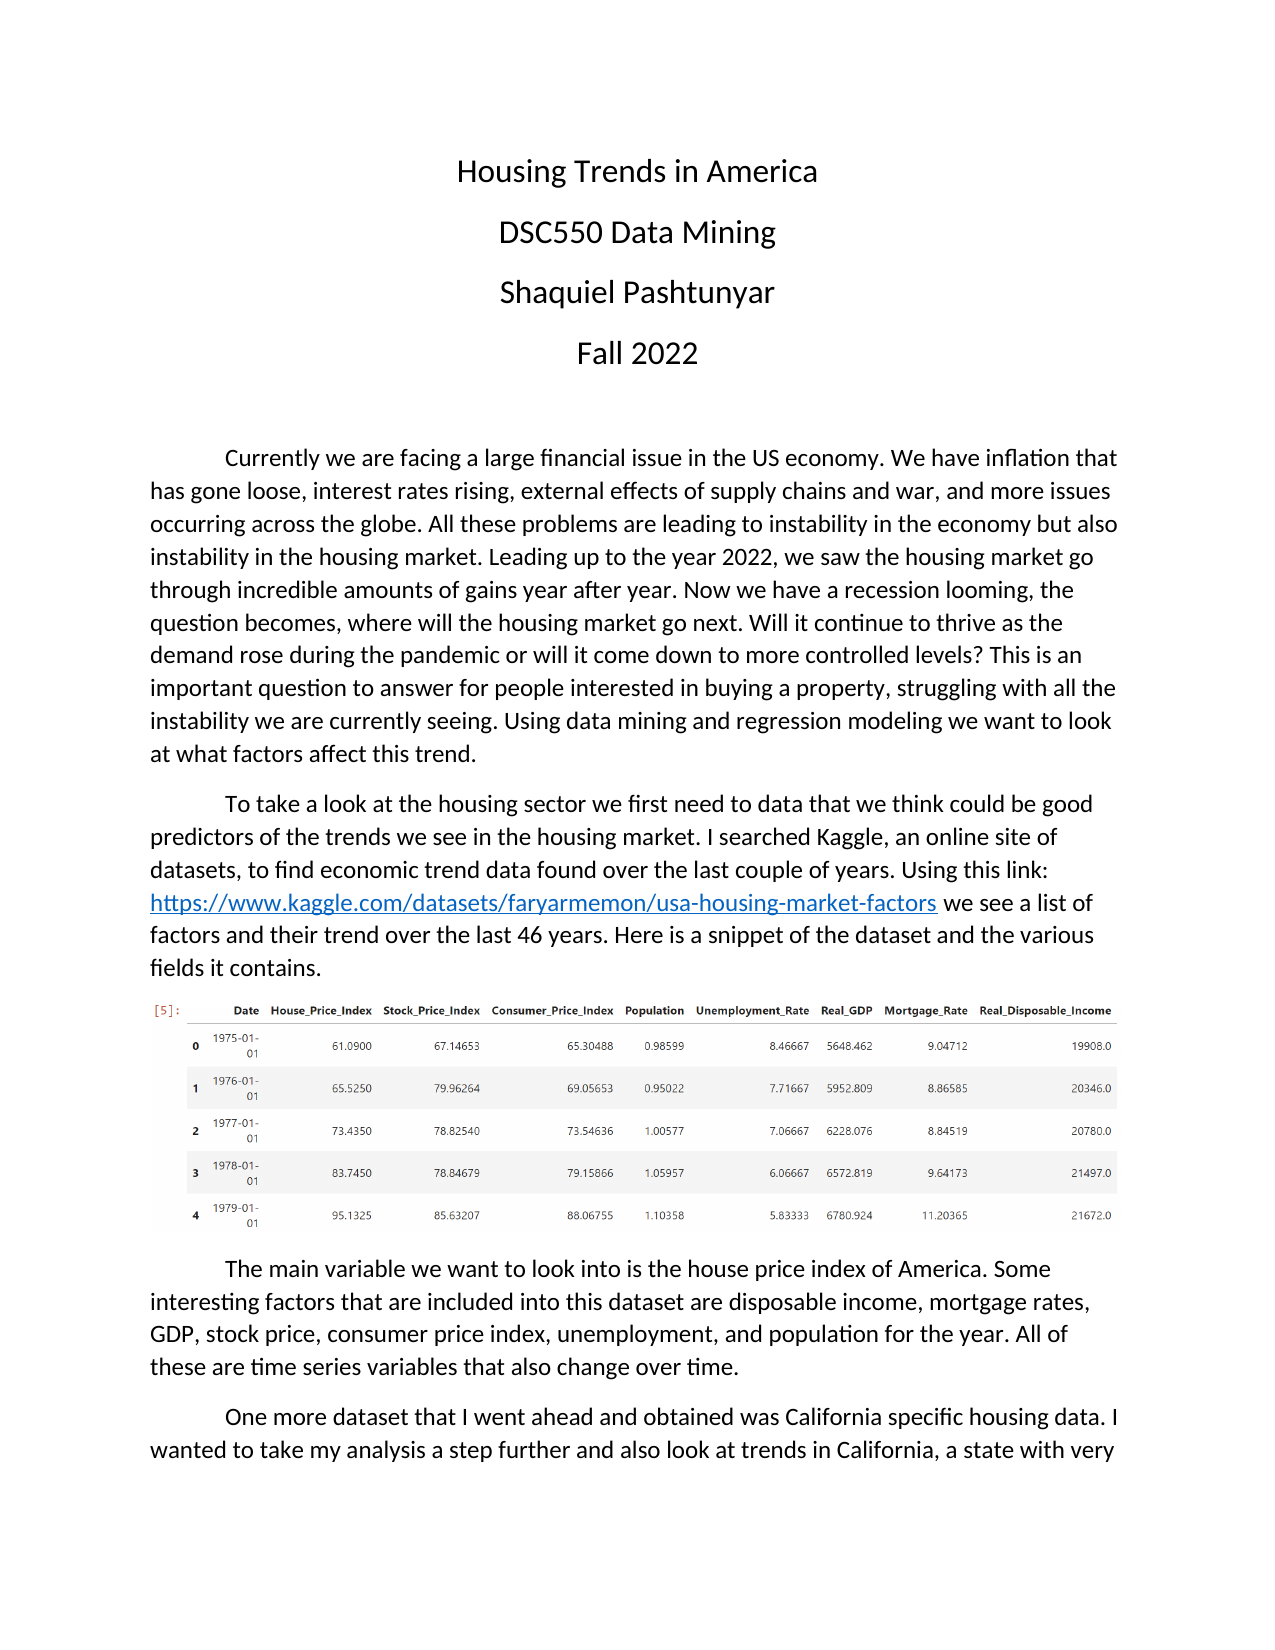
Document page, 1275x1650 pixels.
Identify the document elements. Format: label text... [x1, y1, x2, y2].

picture [150, 1002, 1125, 1234]
text Currently we are facing a large financial issue in the US economy. We have inflation that has gone loose, interest rates rising, external effects of supply chains and war, and more issues occurring across the globe. All these problems are leading to instability in the economy but also instability in the housing market. Leading up to the year 2022, we saw the housing market go through incredible amounts of gains year after year. Now we have a recession looming, the question becomes, where will the housing market go next. Will it continue to thrive as the demand rose during the pandemic or will it come down to more controlled levels? This is an important question to answer for people interested in buying a property, struggling with all the instability we are currently seeing. Using data mining and regression modeling we want to look at what factors affect this trend. [150, 442, 1125, 769]
text Housing Trends in America [150, 150, 1125, 191]
text To take a look at the housing sector we first need to data that we think could be good predictors of the trends we see in the housing market. I searched Kaggle, an online site of datasets, to find economic trend data found over the last couple of years. Using this link: https://www.kaggle.com/datasets/faryarmemon/usa-housing-market-factors we see a list of factors and their trend over the last 46 years. Here is a snippet of the dataset and the various fields it contains. [150, 788, 1125, 983]
text Shaquiel Pashtunyar [150, 271, 1125, 312]
text Fall 2022 [150, 332, 1125, 373]
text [150, 1401, 1125, 1464]
text The main variable we want to look into is the house price index of America. Some interesting factors that are included into this dataset are disposable income, mortgage rates, GDP, stock price, consumer price index, unemployment, and population for the year. All of these are time series variables that also change over time. [150, 1253, 1125, 1382]
text DSC550 Data Mining [150, 211, 1125, 251]
